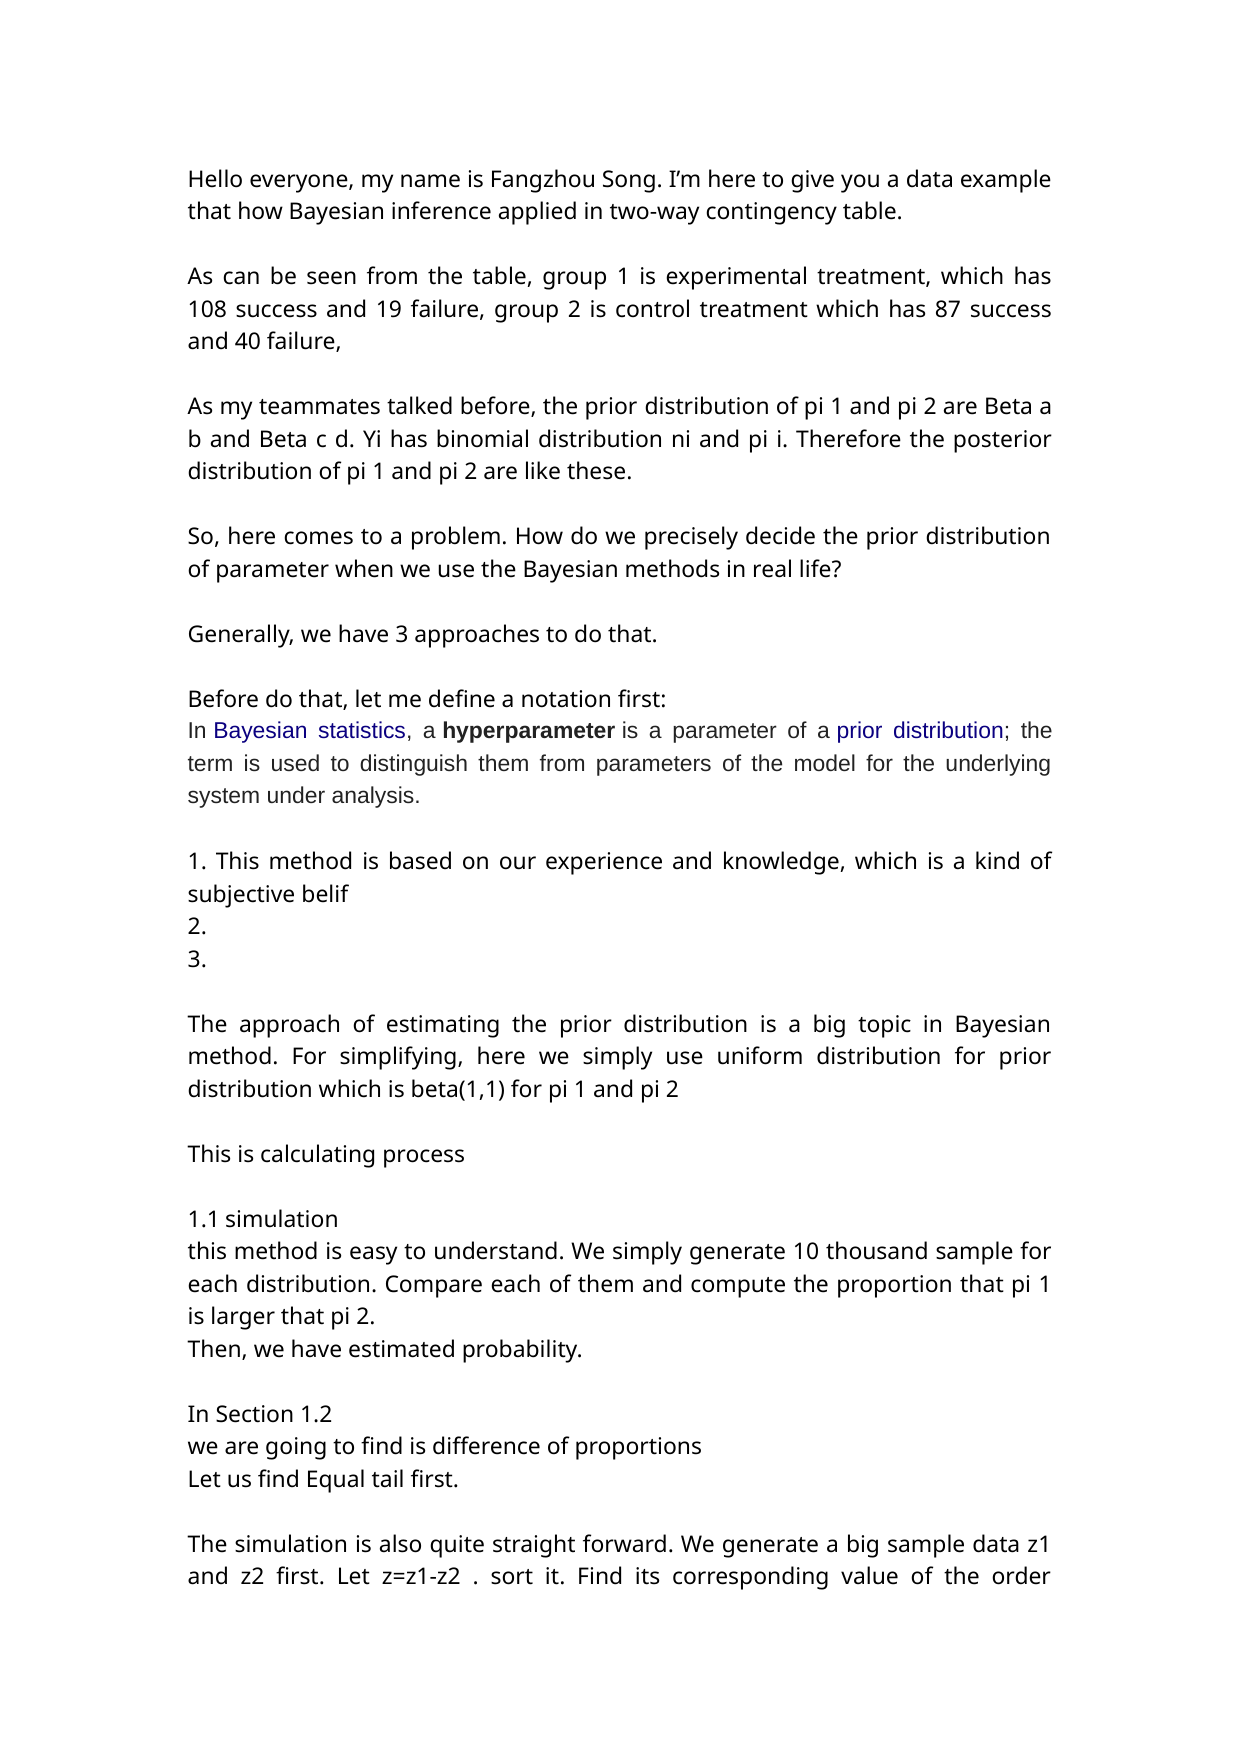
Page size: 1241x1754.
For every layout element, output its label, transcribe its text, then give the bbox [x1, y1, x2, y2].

text As my teammates talked before, the prior distribution of pi 1 and pi 2 are Beta a b and Beta c d. Yi has binomial distribution ni and pi i. Therefore the posterior distribution of pi 1 and pi 2 are like these. [187, 389, 1053, 487]
text we are going to find is difference of proportions [187, 1429, 1053, 1462]
text 1. This method is based on our experience and knowledge, which is a kind of subjective belif [187, 844, 1053, 909]
text 3. [187, 942, 1053, 974]
text In Bayesian statistics, a hyperparameter is a parameter of a prior distribution; the term is used to distinguish them from parameters of the model for the underlying system under analysis. [187, 760, 1053, 812]
text This is calculating process [187, 1137, 1053, 1169]
text Generally, we have 3 approaches to do that. [187, 617, 1053, 649]
text Before do that, let me define a notation first: [187, 682, 1053, 714]
text In Section 1.2 [187, 1397, 1053, 1429]
text The approach of estimating the prior distribution is a big topic in Bayesian method. For simplifying, here we simply use uniform distribution for prior distribution which is beta(1,1) for pi 1 and pi 2 [187, 1007, 1053, 1104]
text Hello everyone, my name is Fangzhou Song. I’m here to give you a data example that how Bayesian inference applied in two-way contingency table. [187, 162, 1053, 227]
list simulation [187, 1202, 1053, 1234]
text 2. [187, 909, 1053, 942]
text this method is easy to understand. We simply generate 10 thousand sample for each distribution. Compare each of them and compute the proportion that pi 1 is larger that pi 2. [187, 1234, 1053, 1332]
text As can be seen from the table, group 1 is experimental treatment, which has 108 success and 19 failure, group 2 is control treatment which has 87 success and 40 failure, [187, 259, 1053, 357]
text So, here comes to a problem. How do we precisely decide the prior distribution of parameter when we use the Bayesian methods in real life? [187, 519, 1053, 584]
text Then, we have estimated probability. [187, 1332, 1053, 1364]
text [187, 1527, 1053, 1592]
text In Bayesian statistics, a hyperparameter is a parameter of a prior distribution; the term is used to distinguish them from parameters of the model for the underlying system under analysis. [187, 714, 1053, 759]
text Let us find Equal tail first. [187, 1462, 1053, 1494]
